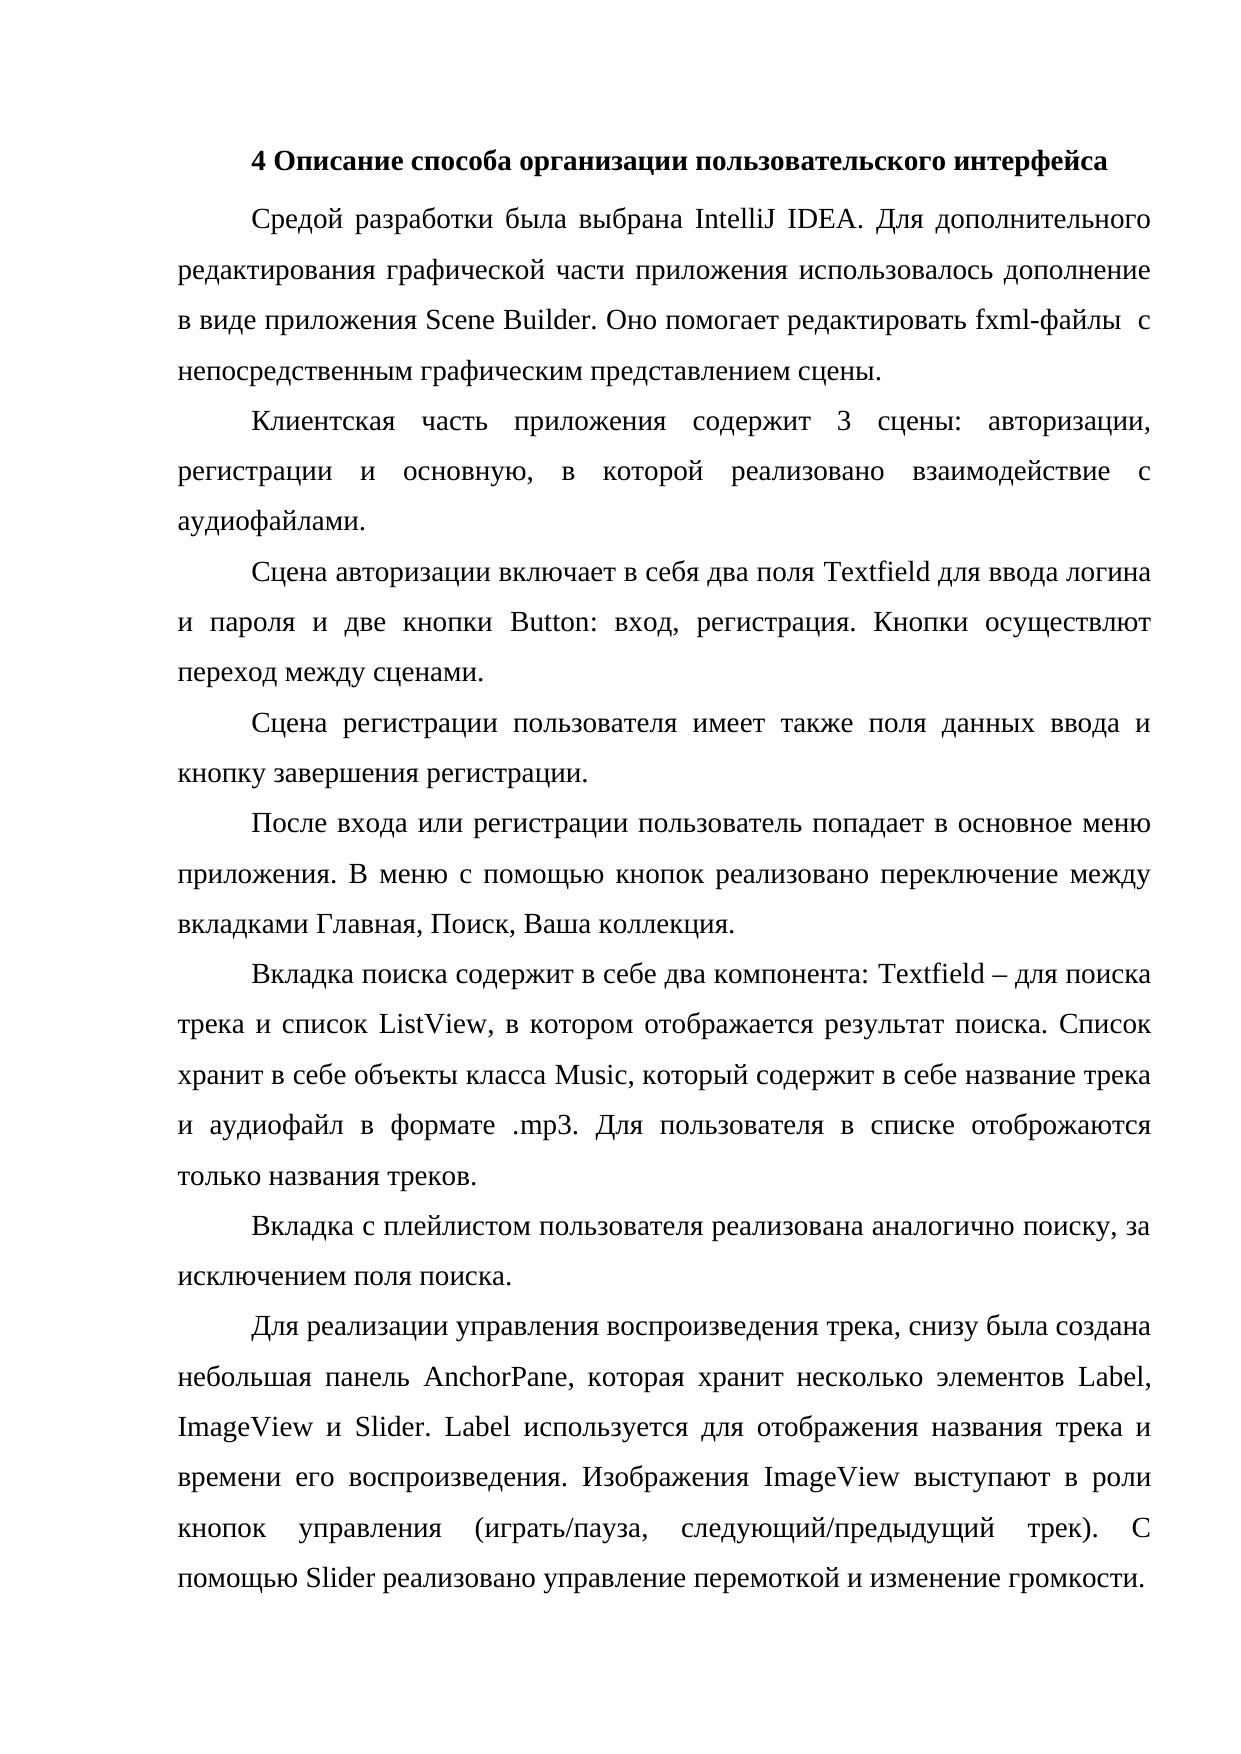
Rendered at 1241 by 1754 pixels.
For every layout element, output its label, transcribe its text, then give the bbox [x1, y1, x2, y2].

text Вкладка с плейлистом пользователя реализована аналогично поиску, за исключением поля поиска. [177, 1208, 1152, 1292]
subtitle Описание способа организации пользовательского интерфейса [251, 143, 1152, 177]
text Сцена регистрации пользователя имеет также поля данных ввода и кнопку завершения регистрации. [177, 705, 1152, 789]
text Клиентская часть приложения содержит 3 сцены: авторизации, регистрации и основную, в которой реализовано взаимодействие с аудиофайлами. [177, 403, 1152, 537]
text Вкладка поиска содержит в себе два компонента: Textfield – для поиска трека и список ListView, в котором отображается результат поиска. Список хранит в себе объекты класса Music, который содержит в себе название трека и аудиофайл в формате .mp3. Для пользователя в списке отоброжаются только названия треков. [177, 956, 1152, 1191]
text Средой разработки была выбрана IntelliJ IDEA. Для дополнительного редактирования графической части приложения использовалось дополнение в виде приложения Scene Builder. Оно помогает редактировать fxml-файлы с непосредственным графическим представлением сцены. [177, 202, 1152, 386]
text Сцена авторизации включает в себя два поля Textfield для ввода логина и пароля и две кнопки Button: вход, регистрация. Кнопки осуществлют переход между сценами. [177, 554, 1152, 688]
text После входа или регистрации пользователь попадает в основное меню приложения. В меню с помощью кнопок реализовано переключение между вкладками Главная, Поиск, Ваша коллекция. [177, 805, 1152, 939]
text Для реализации управления воспроизведения трека, снизу была создана небольшая панель AnchorPane, которая хранит несколько элементов Label, ImageView и Slider. Label используется для отображения названия трека и времени его воспроизведения. Изображения ImageView выступают в роли кнопок управления (играть/пауза, следующий/предыдущий трек). С помощью Slider реализовано управление перемоткой и изменение громкости. [177, 1308, 1152, 1594]
